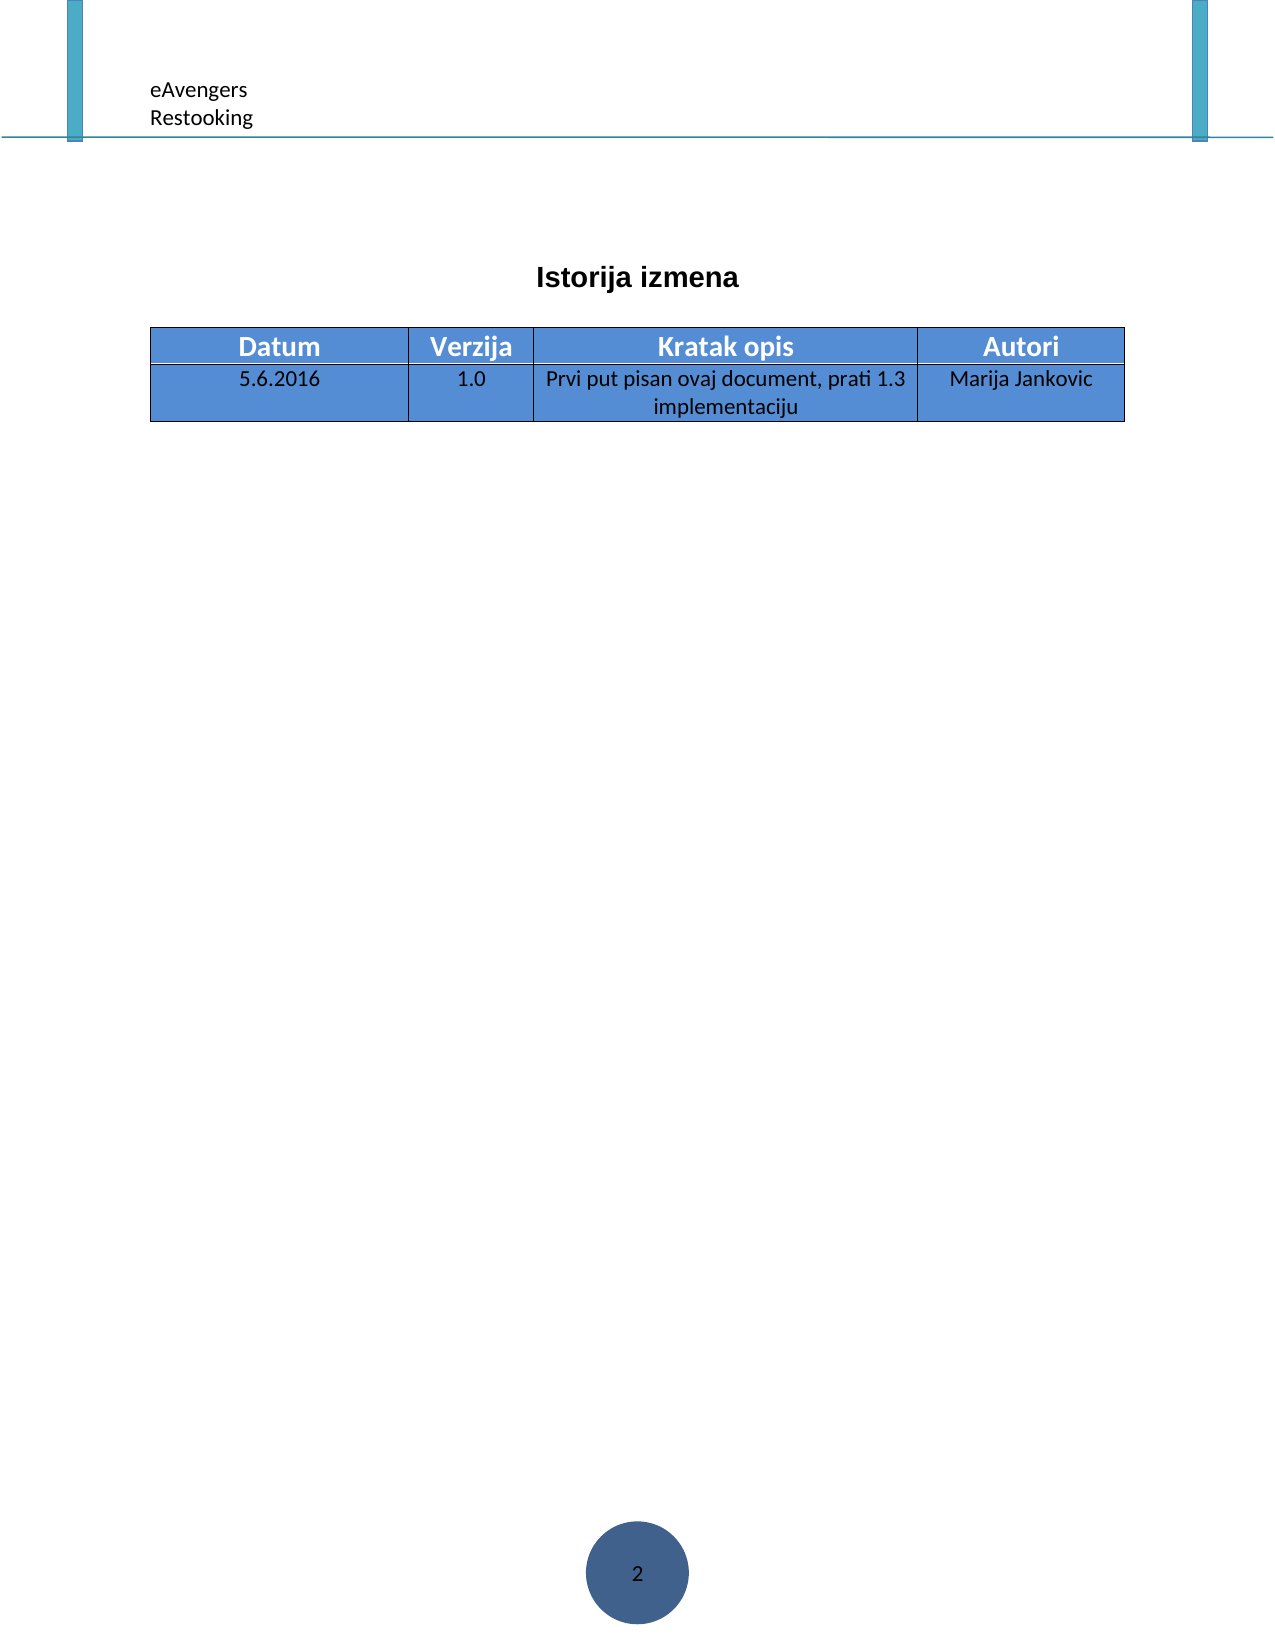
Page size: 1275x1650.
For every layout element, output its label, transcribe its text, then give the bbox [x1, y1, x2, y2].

table_cell Marija Jankovic [918, 365, 1124, 421]
text Istorija izmena [150, 260, 1125, 293]
table_header Datum [151, 328, 408, 363]
table_cell 1.0 [409, 365, 533, 421]
table_cell Prvi put pisan ovaj document, prati 1.3 implementaciju [534, 365, 917, 421]
table_header Verzija [409, 328, 533, 363]
table_cell 5.6.2016 [151, 365, 408, 421]
table_header Autori [918, 328, 1124, 363]
table_header Kratak opis [534, 328, 917, 363]
